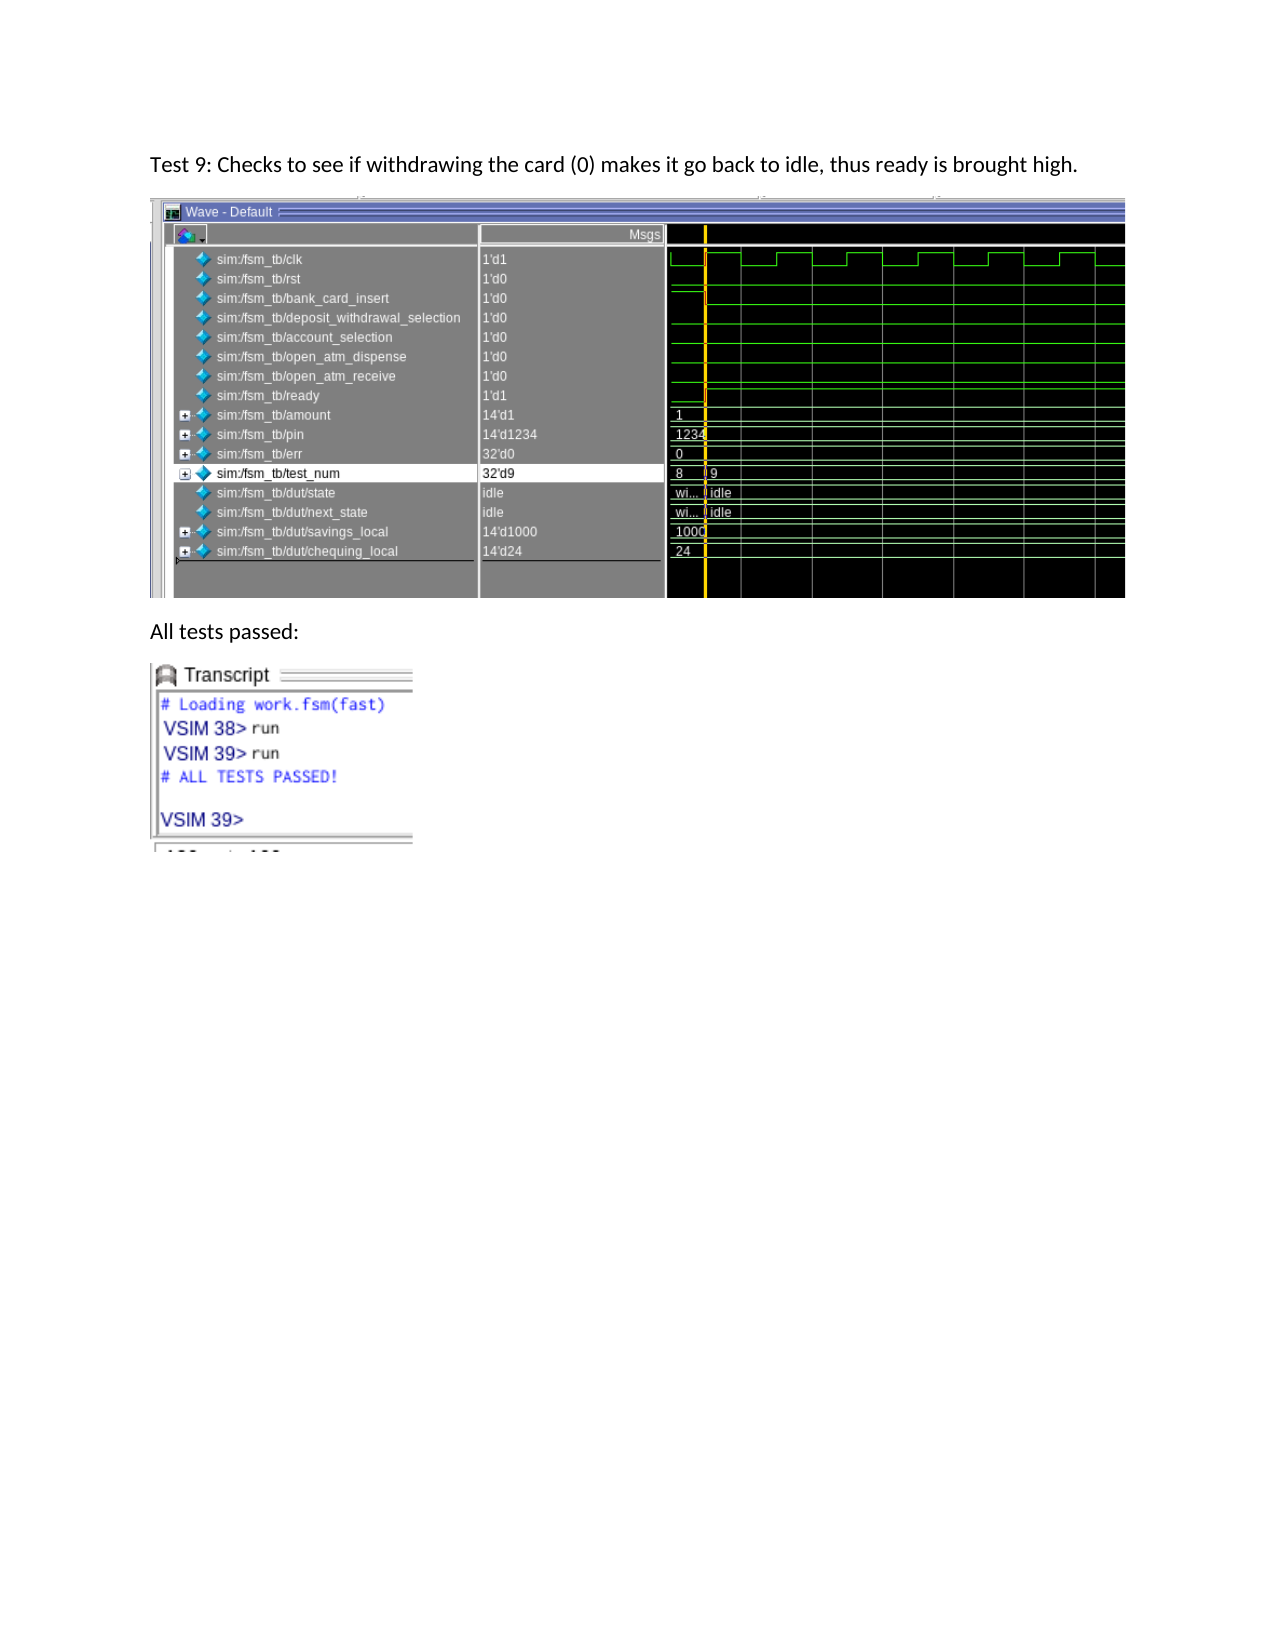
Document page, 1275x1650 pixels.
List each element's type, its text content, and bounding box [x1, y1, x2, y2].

text Test 9: Checks to see if withdrawing the card (0) makes it go back to idle, thus ready is brought high. [150, 150, 1125, 178]
picture [150, 663, 413, 852]
picture [150, 196, 1125, 598]
text All tests passed: [150, 617, 1125, 645]
